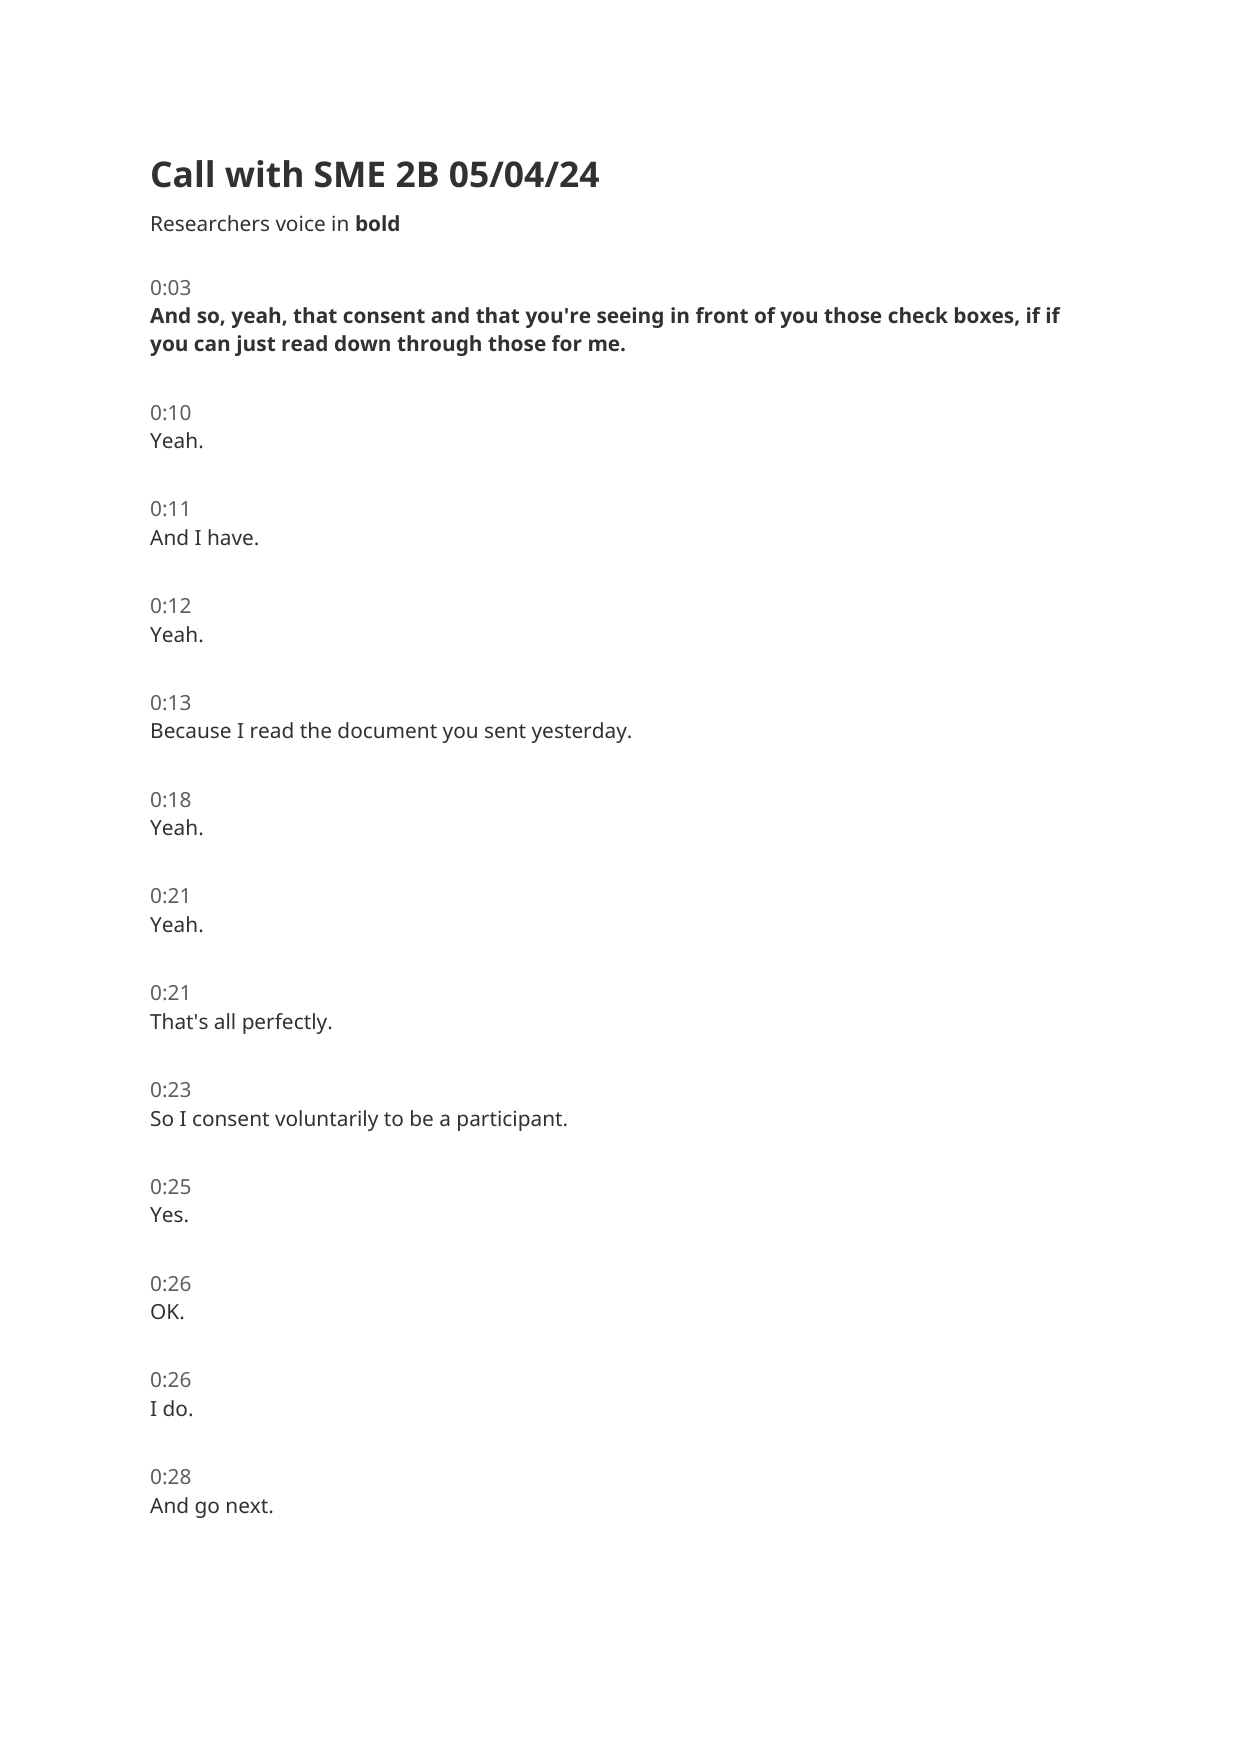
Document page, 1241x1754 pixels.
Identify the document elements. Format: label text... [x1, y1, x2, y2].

text 0:28 And go next. [150, 1434, 1090, 1519]
text 0:21 Yeah. [150, 853, 1090, 938]
text 0:25 Yes. [150, 1143, 1090, 1229]
text Call with SME 2B 05/04/24 [150, 150, 1090, 198]
text Researchers voice in bold [150, 209, 1090, 261]
text 0:12 Yeah. [150, 563, 1090, 648]
text 0:11 And I have. [150, 466, 1090, 551]
text 0:18 Yeah. [150, 756, 1090, 842]
text 0:26 OK. [150, 1240, 1090, 1326]
text 0:13 Because I read the document you sent yesterday. [150, 660, 1090, 745]
text 0:23 So I consent voluntarily to be a participant. [150, 1047, 1090, 1132]
text 0:10 Yeah. [150, 369, 1090, 455]
text 0:03 And so, yeah, that consent and that you're seeing in front of you those check boxes, if if you can just read down through those for me. [150, 273, 1090, 358]
text 0:21 That's all perfectly. [150, 950, 1090, 1035]
text 0:26 I do. [150, 1337, 1090, 1422]
